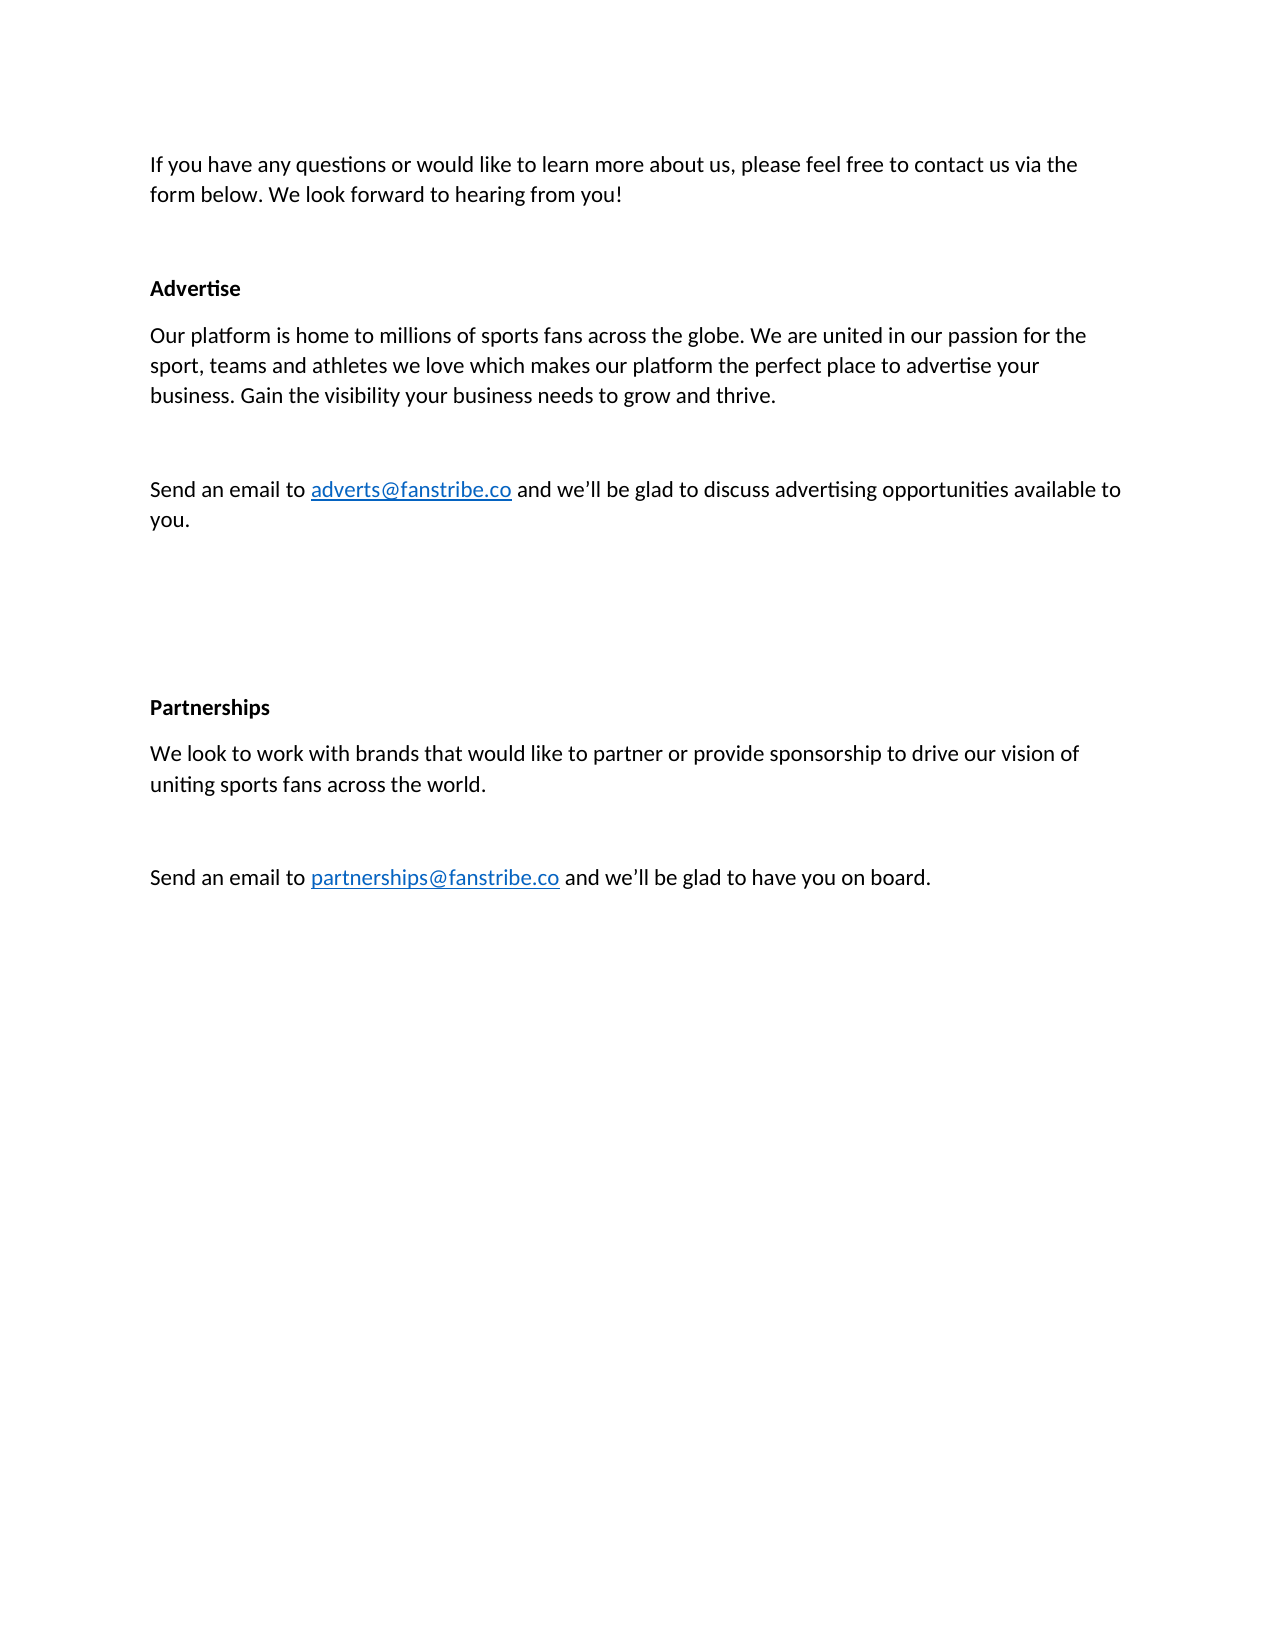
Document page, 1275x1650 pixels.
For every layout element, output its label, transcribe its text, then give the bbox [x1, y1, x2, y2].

text If you have any questions or would like to learn more about us, please feel free to contact us via the form below. We look forward to hearing from you! [150, 150, 1125, 208]
text Advertise [150, 274, 1125, 302]
text Send an email to adverts@fanstribe.co and we’ll be glad to discuss advertising opportunities available to you. [150, 475, 1125, 533]
text Send an email to partnerships@fanstribe.co and we’ll be glad to have you on board. [150, 863, 1125, 892]
text Partnerships [150, 693, 1125, 721]
text We look to work with brands that would like to partner or provide sponsorship to drive our vision of uniting sports fans across the world. [150, 739, 1125, 798]
text Our platform is home to millions of sports fans across the globe. We are united in our passion for the sport, teams and athletes we love which makes our platform the perfect place to advertise your business. Gain the visibility your business needs to grow and thrive. [150, 321, 1125, 409]
